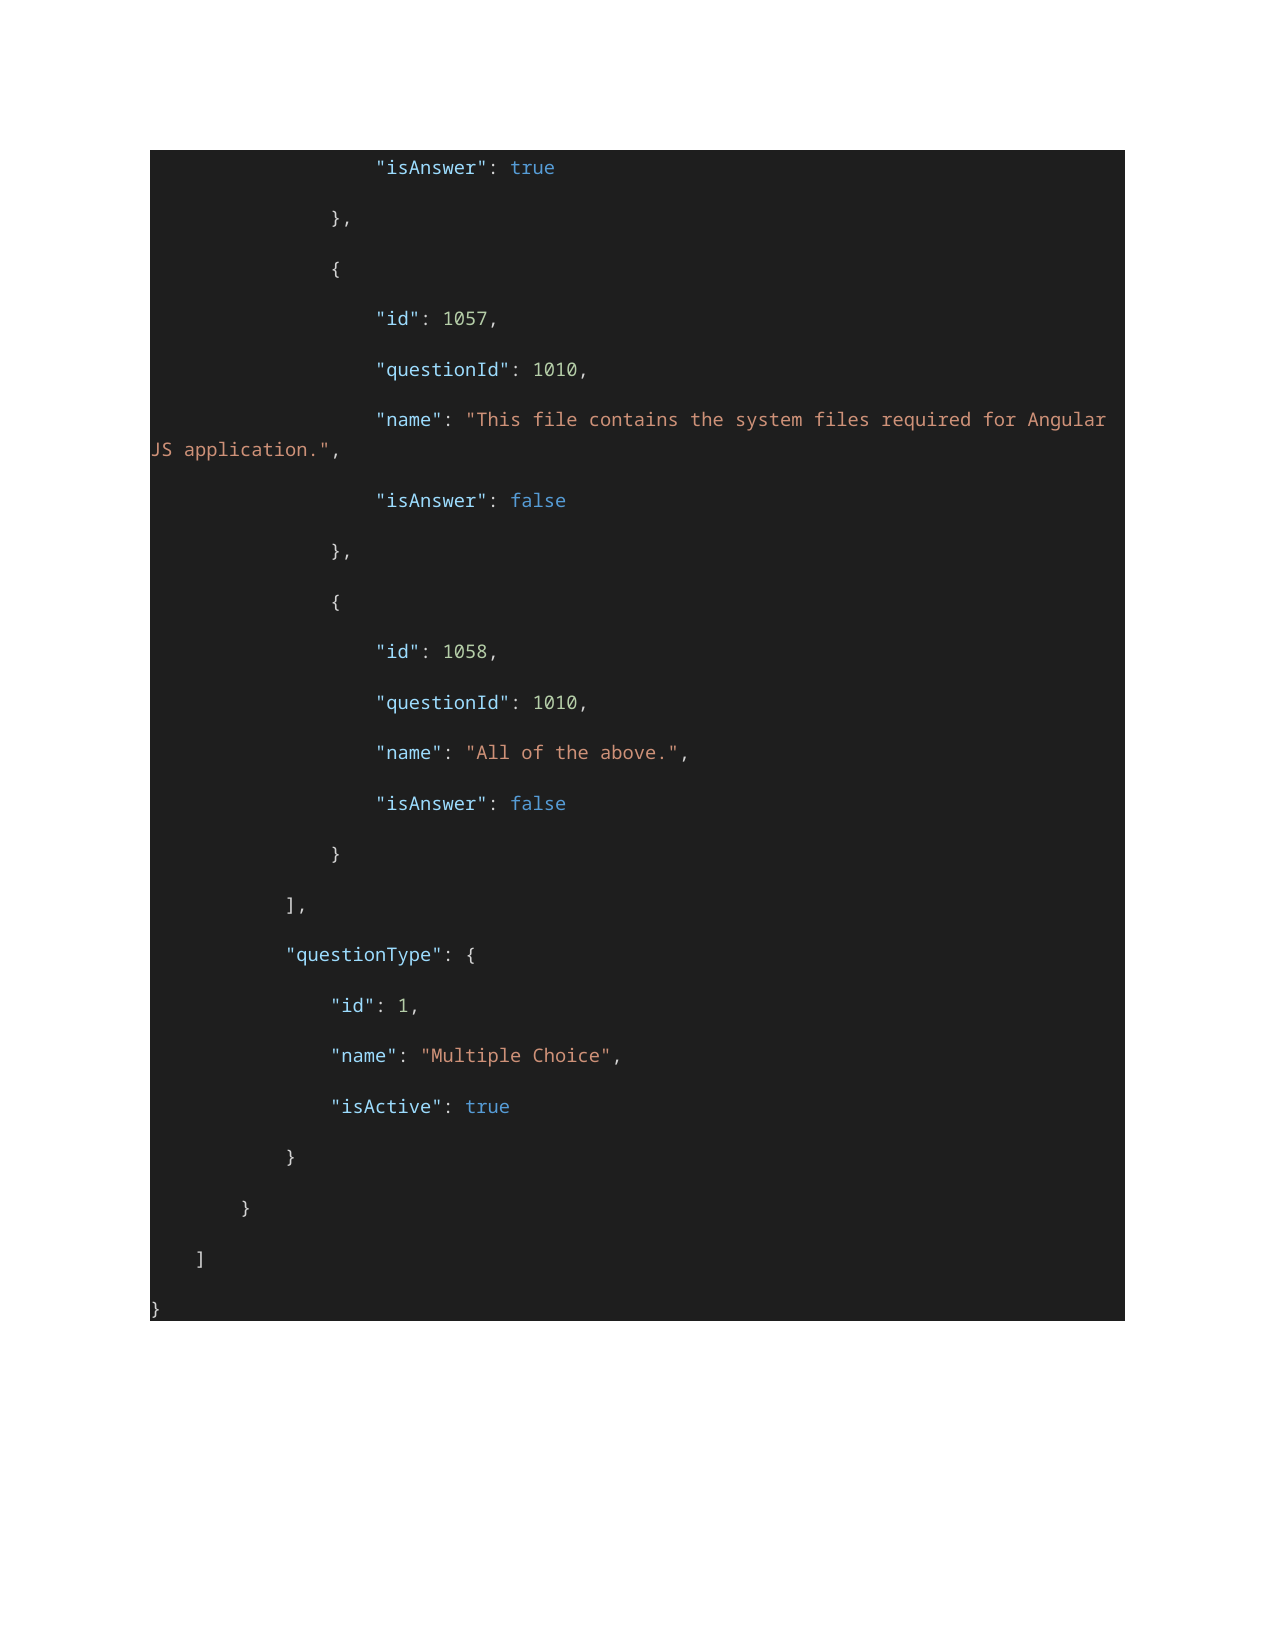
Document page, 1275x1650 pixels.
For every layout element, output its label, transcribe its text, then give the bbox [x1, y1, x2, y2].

text "name": "This file contains the system files required for Angular JS application.", [150, 403, 1125, 462]
text { [150, 251, 1125, 281]
text } [150, 1190, 1125, 1220]
text } [150, 836, 1125, 866]
text "isAnswer": true [150, 150, 1125, 180]
text } [150, 1139, 1125, 1169]
text "isActive": true [150, 1089, 1125, 1119]
text "id": 1058, [150, 634, 1125, 664]
text "questionType": { [150, 937, 1125, 967]
text "id": 1, [150, 988, 1125, 1018]
text "questionId": 1010, [150, 685, 1125, 714]
text "name": "Multiple Choice", [150, 1038, 1125, 1068]
text ] [150, 1241, 1125, 1270]
text "name": "All of the above.", [150, 735, 1125, 765]
text "isAnswer": false [150, 483, 1125, 512]
text "id": 1057, [150, 302, 1125, 331]
text "questionId": 1010, [150, 352, 1125, 382]
text ], [150, 887, 1125, 917]
text }, [150, 201, 1125, 230]
text "isAnswer": false [150, 786, 1125, 816]
text } [150, 1291, 1125, 1321]
text }, [150, 533, 1125, 563]
text { [150, 584, 1125, 613]
